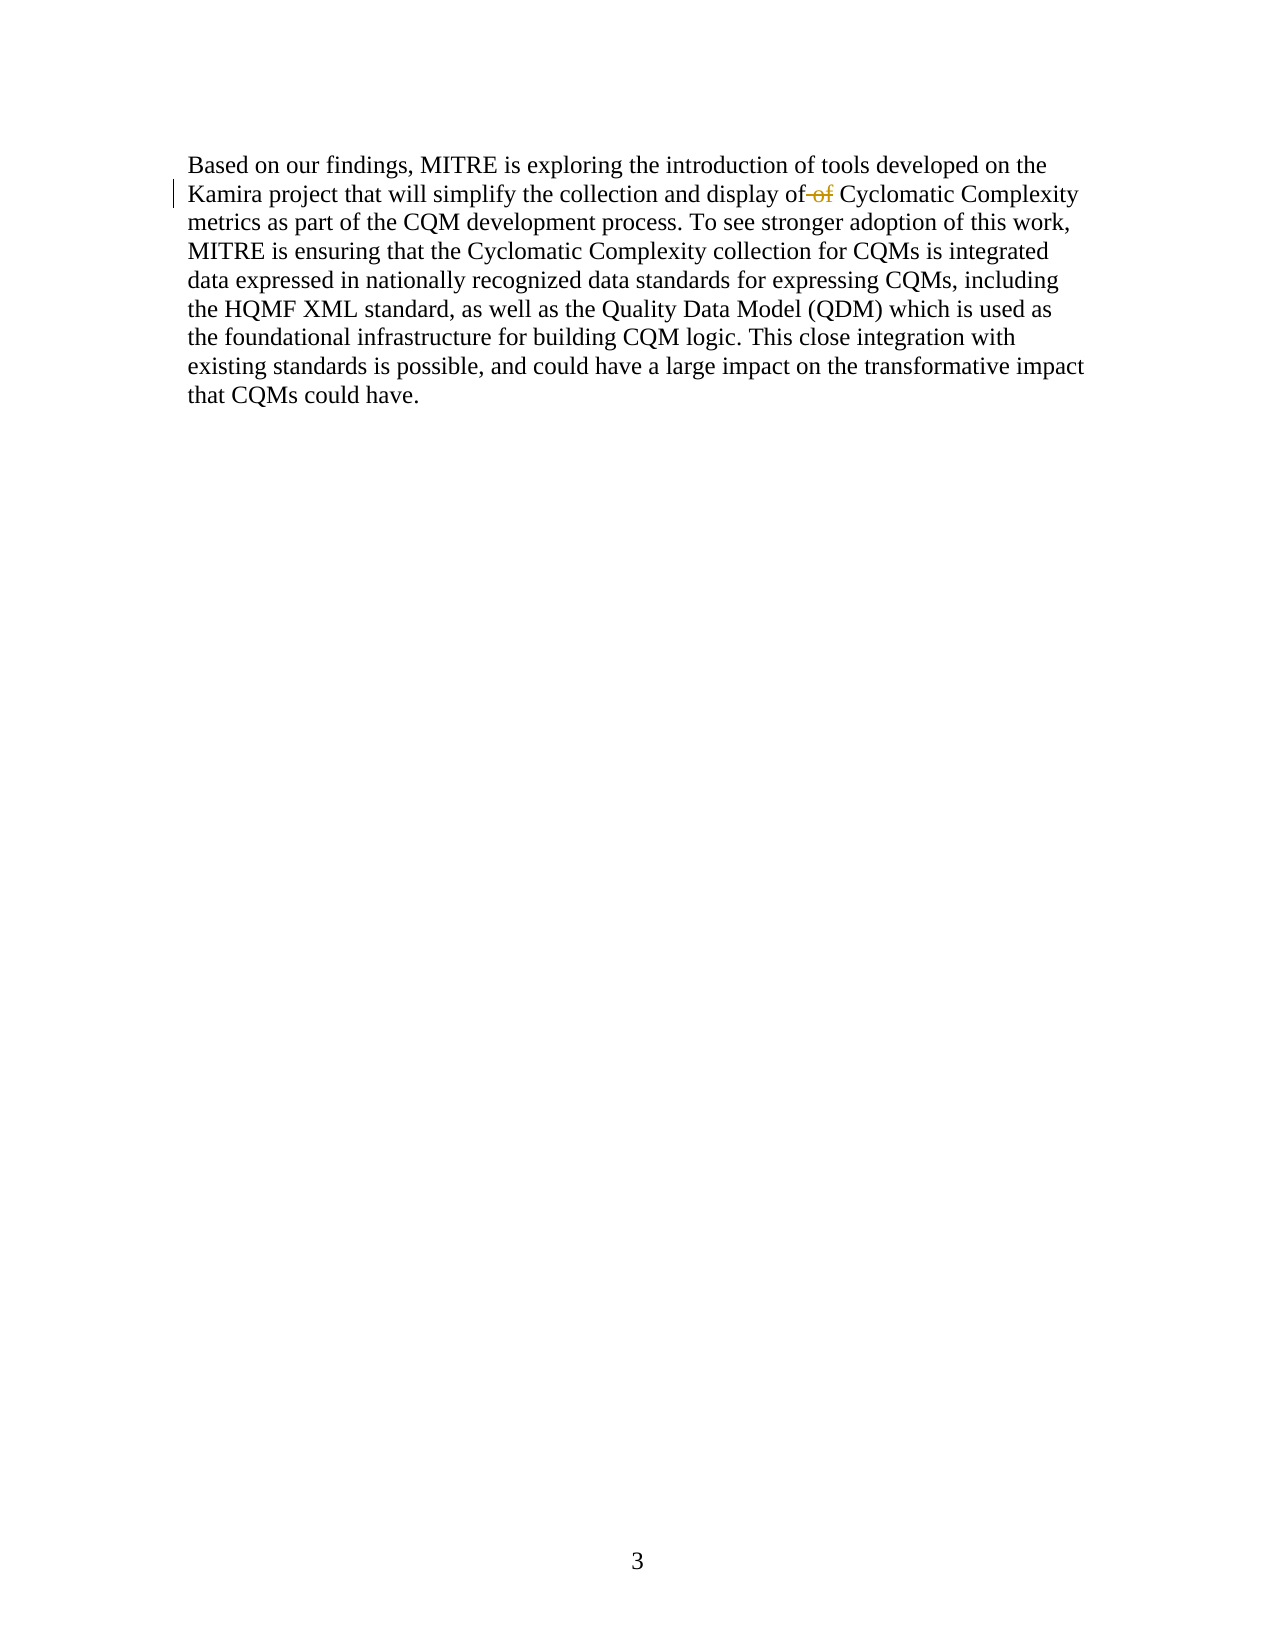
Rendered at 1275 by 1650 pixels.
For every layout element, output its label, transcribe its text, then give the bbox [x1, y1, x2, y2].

text Based on our findings, MITRE is exploring the introduction of tools developed on the Kamira project that will simplify the collection and display of Cyclomatic Complexity metrics as part of the CQM development process. To see stronger adoption of this work, MITRE is ensuring that the Cyclomatic Complexity collection for CQMs is integrated data expressed in nationally recognized data standards for expressing CQMs, including the HQMF XML standard, as well as the Quality Data Model (QDM) which is used as the foundational infrastructure for building CQM logic. This close integration with existing standards is possible, and could have a large impact on the transformative impact that CQMs could have. [187, 150, 1087, 409]
